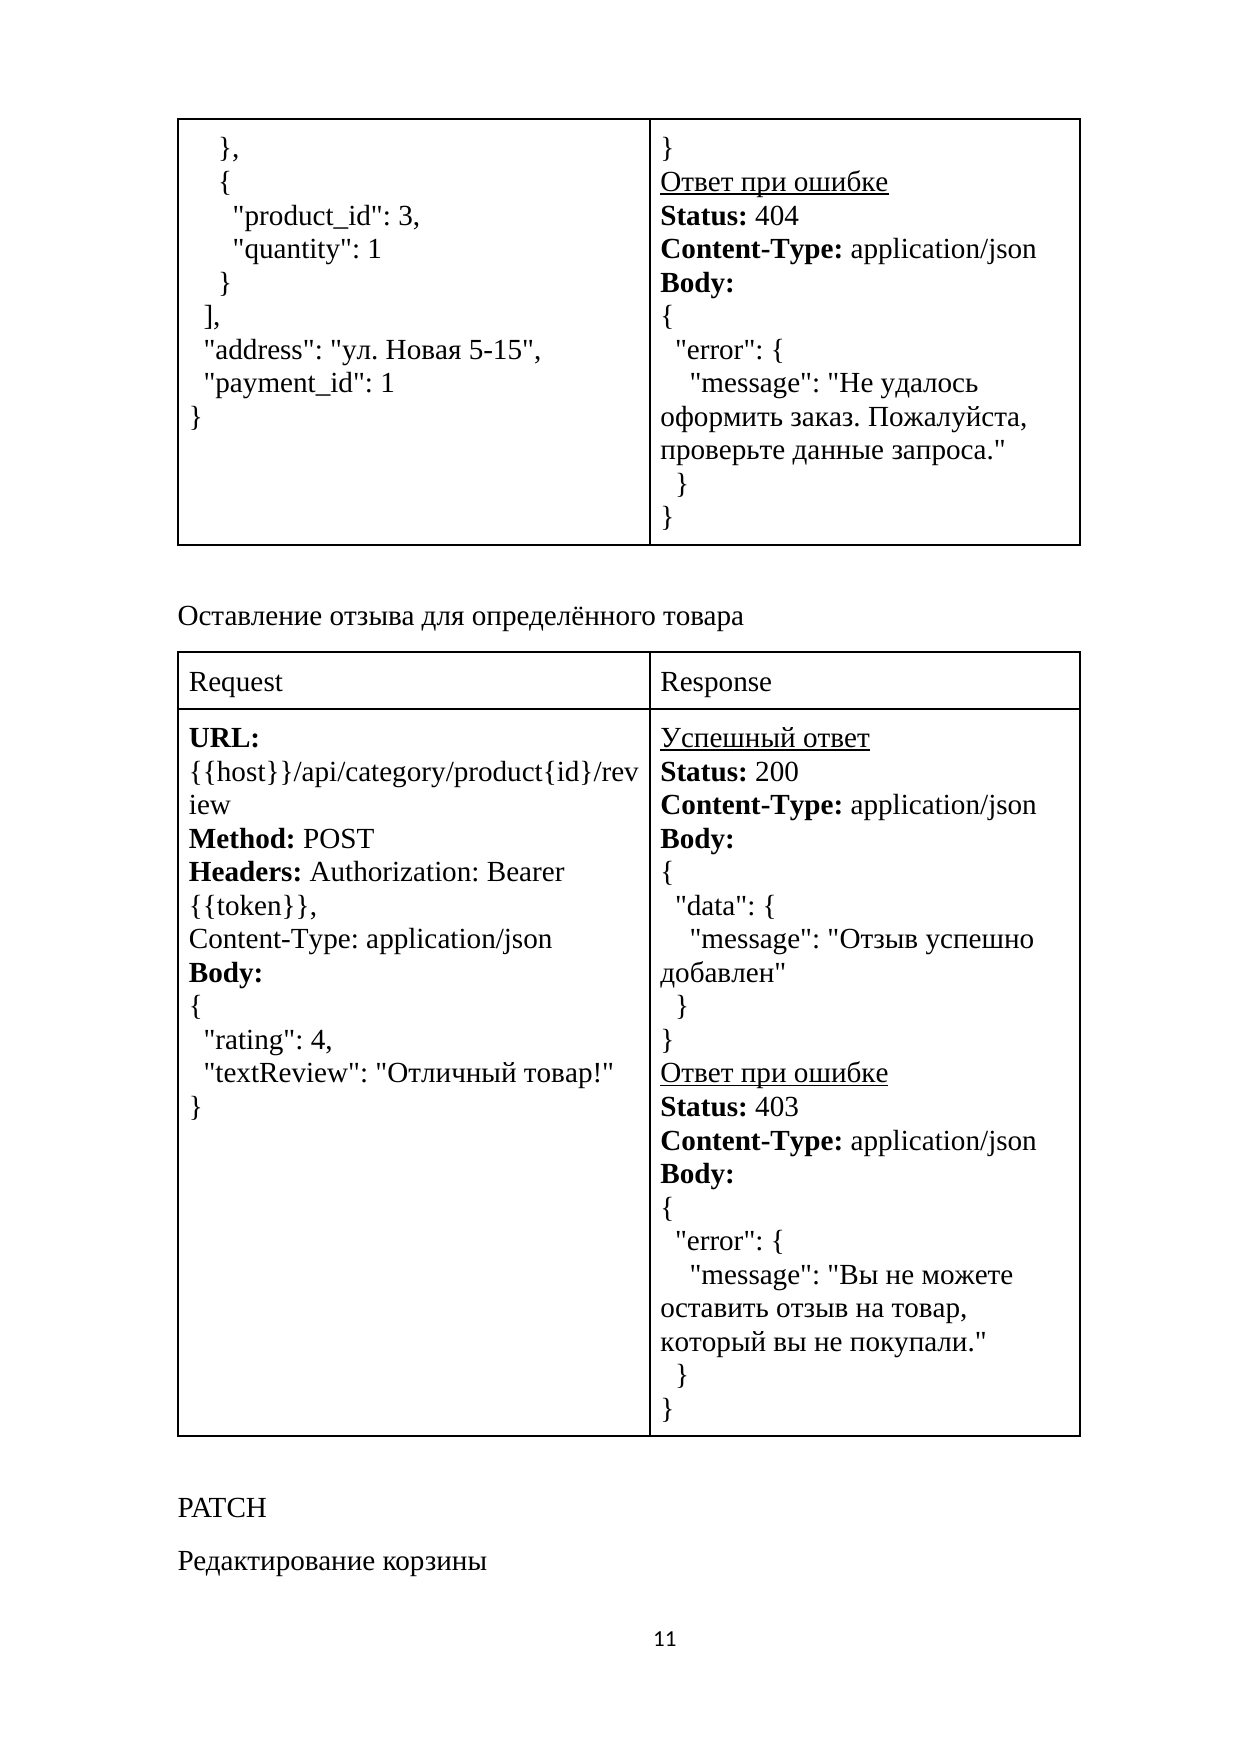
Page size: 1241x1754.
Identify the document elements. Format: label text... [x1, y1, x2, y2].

table_header Response [651, 653, 1079, 708]
table_cell URL: {{host}}/api/category/product{id}/review Method: POST Headers: Authorization: Bearer {{token}}, Content-Type: application/json Body: { "rating": 4, "textReview": "Отличный товар!" } [179, 710, 649, 1435]
table_cell Успешный ответ Status: 200 Content-Type: application/json Body: { "data": { "message": "Отзыв успешно добавлен" } } Ответ при ошибке Status: 403 Content-Type: application/json Body: { "error": { "message": "Вы не можете оставить отзыв на товар, который вы не покупали." } } [651, 710, 1079, 1435]
text Редактирование корзины [177, 1543, 1152, 1576]
text Оставление отзыва для определённого товара [177, 598, 1152, 632]
table_header Request [179, 653, 649, 708]
text PATCH [177, 1490, 1152, 1523]
